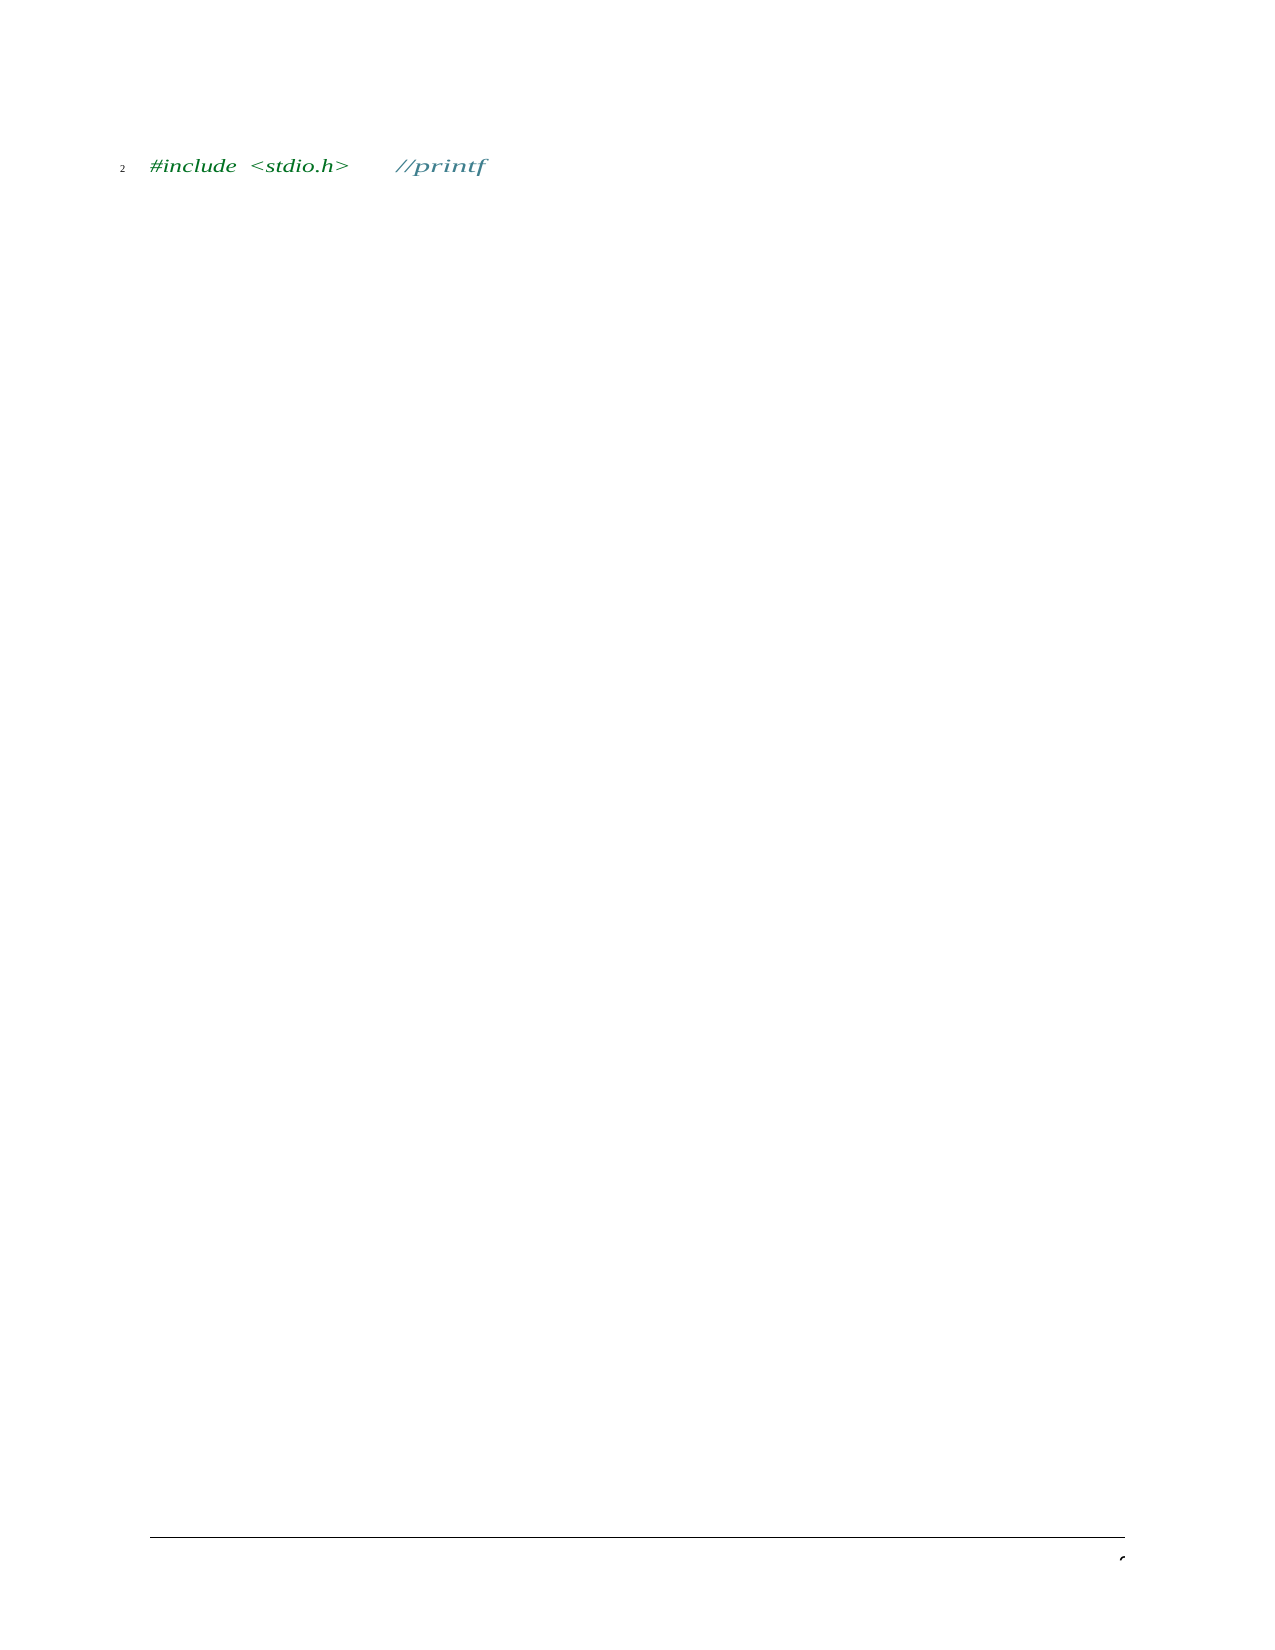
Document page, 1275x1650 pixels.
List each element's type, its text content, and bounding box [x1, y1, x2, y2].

table_cell #include <stdio.h> [138, 156, 380, 187]
table_cell //printf [380, 156, 593, 187]
table_cell 2 [114, 156, 137, 187]
